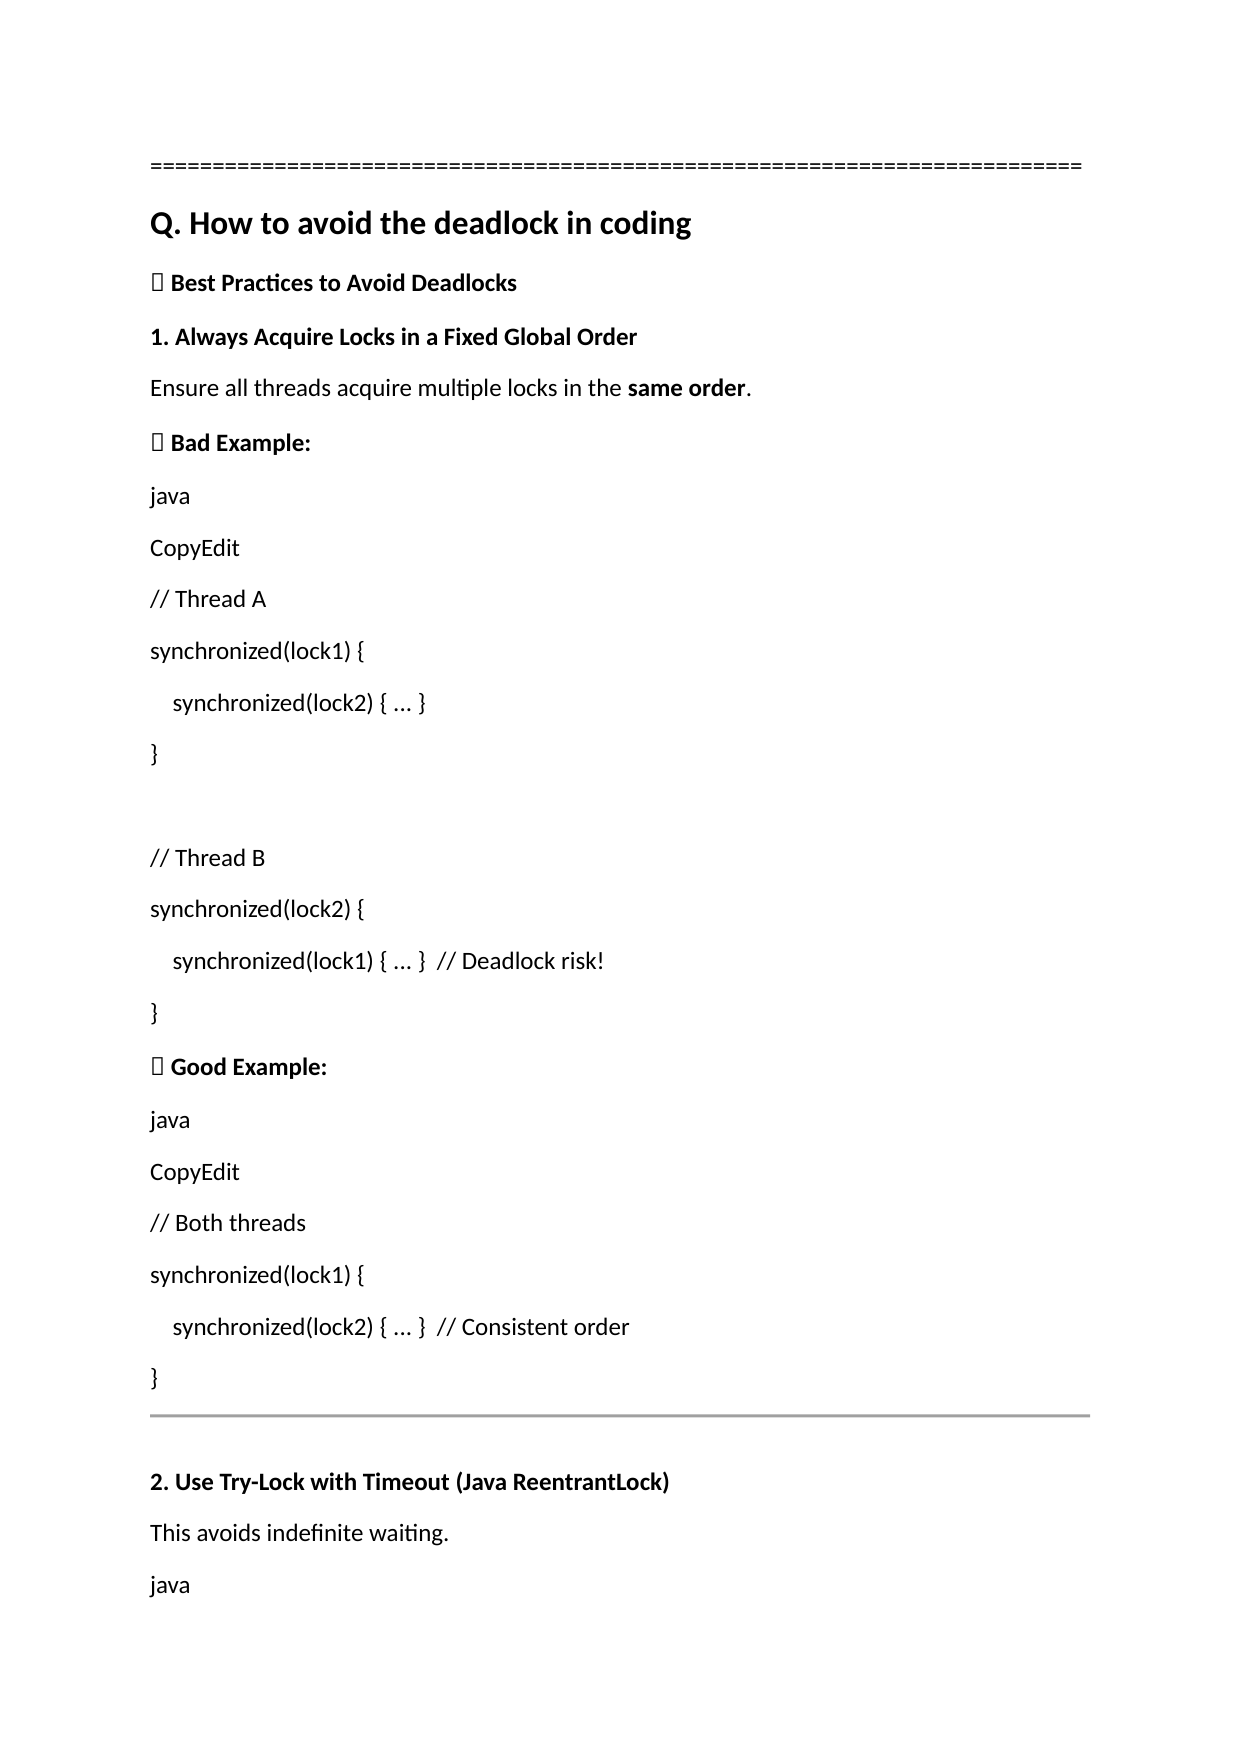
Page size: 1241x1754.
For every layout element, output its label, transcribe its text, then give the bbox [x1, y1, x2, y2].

text 2. Use Try-Lock with Timeout (Java ReentrantLock) [150, 1466, 1090, 1496]
text synchronized(lock1) { ... } // Deadlock risk! [150, 945, 1090, 976]
text ✅ Best Practices to Avoid Deadlocks [150, 265, 1090, 299]
text java [150, 1104, 1090, 1135]
text // Thread B [150, 842, 1090, 872]
text synchronized(lock2) { ... } // Consistent order [150, 1311, 1090, 1341]
text synchronized(lock1) { [150, 1259, 1090, 1290]
text java [150, 480, 1090, 511]
text synchronized(lock2) { ... } [150, 687, 1090, 717]
text 1. Always Acquire Locks in a Fixed Global Order [150, 321, 1090, 351]
text } [150, 738, 1090, 769]
text Q. How to avoid the deadlock in coding [150, 202, 1090, 242]
text ❌ Bad Example: [150, 424, 1090, 458]
text java [150, 1569, 1090, 1600]
text Ensure all threads acquire multiple locks in the same order. [150, 373, 1090, 403]
text This avoids indefinite waiting. [150, 1518, 1090, 1548]
text CopyEdit [150, 532, 1090, 562]
text =========================================================================== [150, 150, 1090, 181]
text synchronized(lock1) { [150, 635, 1090, 666]
text } [150, 997, 1090, 1027]
text // Thread A [150, 583, 1090, 614]
text synchronized(lock2) { [150, 893, 1090, 924]
text ✅ Good Example: [150, 1048, 1090, 1082]
text } [150, 1363, 1090, 1393]
text // Both threads [150, 1208, 1090, 1238]
text CopyEdit [150, 1156, 1090, 1186]
